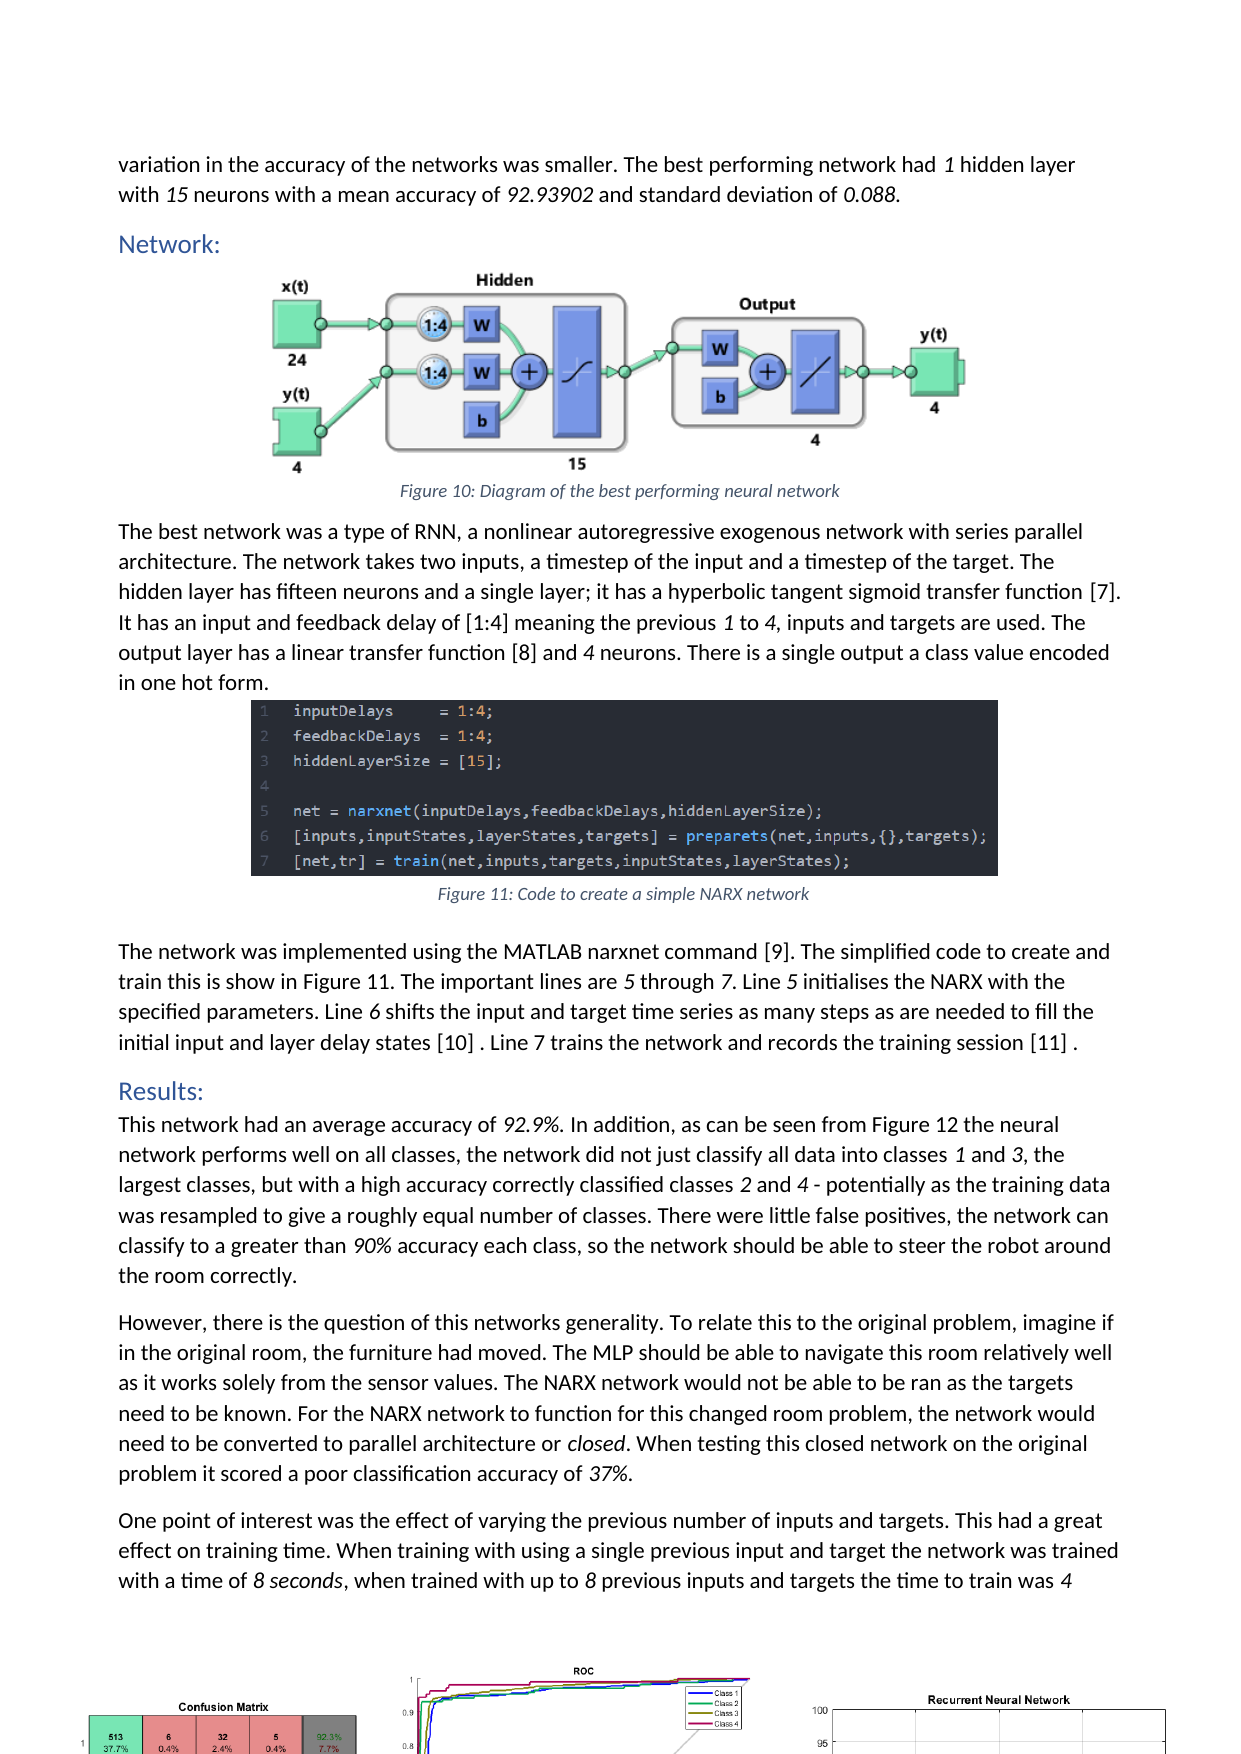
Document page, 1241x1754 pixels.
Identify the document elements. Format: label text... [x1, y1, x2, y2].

picture [44, 1683, 388, 1754]
subtitle Network: [118, 227, 1122, 260]
text However, there is the question of this networks generality. To relate this to the original problem, imagine if in the original room, the furniture had moved. The MLP should be able to navigate this room relatively well as it works solely from the sensor values. The NARX network would not be able to be ran as the targets need to be known. For the NARX network to function for this changed room problem, the network would need to be converted to parallel architecture or closed. When testing this closed network on the original problem it scored a poor classification accuracy of 37%. [118, 1308, 1122, 1487]
picture [792, 1691, 1173, 1754]
picture [265, 262, 974, 484]
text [118, 1506, 1122, 1594]
subtitle Results: [118, 1074, 1122, 1108]
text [118, 150, 1122, 208]
text This network had an average accuracy of 92.9%. In addition, as can be seen from Figure 12 the neural network performs well on all classes, the network did not just classify all data into classes 1 and 3, the largest classes, but with a high accuracy correctly classified classes 2 and 4 - potentially as the training data was resampled to give a roughly equal number of classes. There were little false positives, the network can classify to a greater than 90% accuracy each class, so the network should be able to steer the robot around the room correctly. [118, 1110, 1122, 1289]
picture [251, 700, 998, 876]
picture [397, 1661, 758, 1754]
